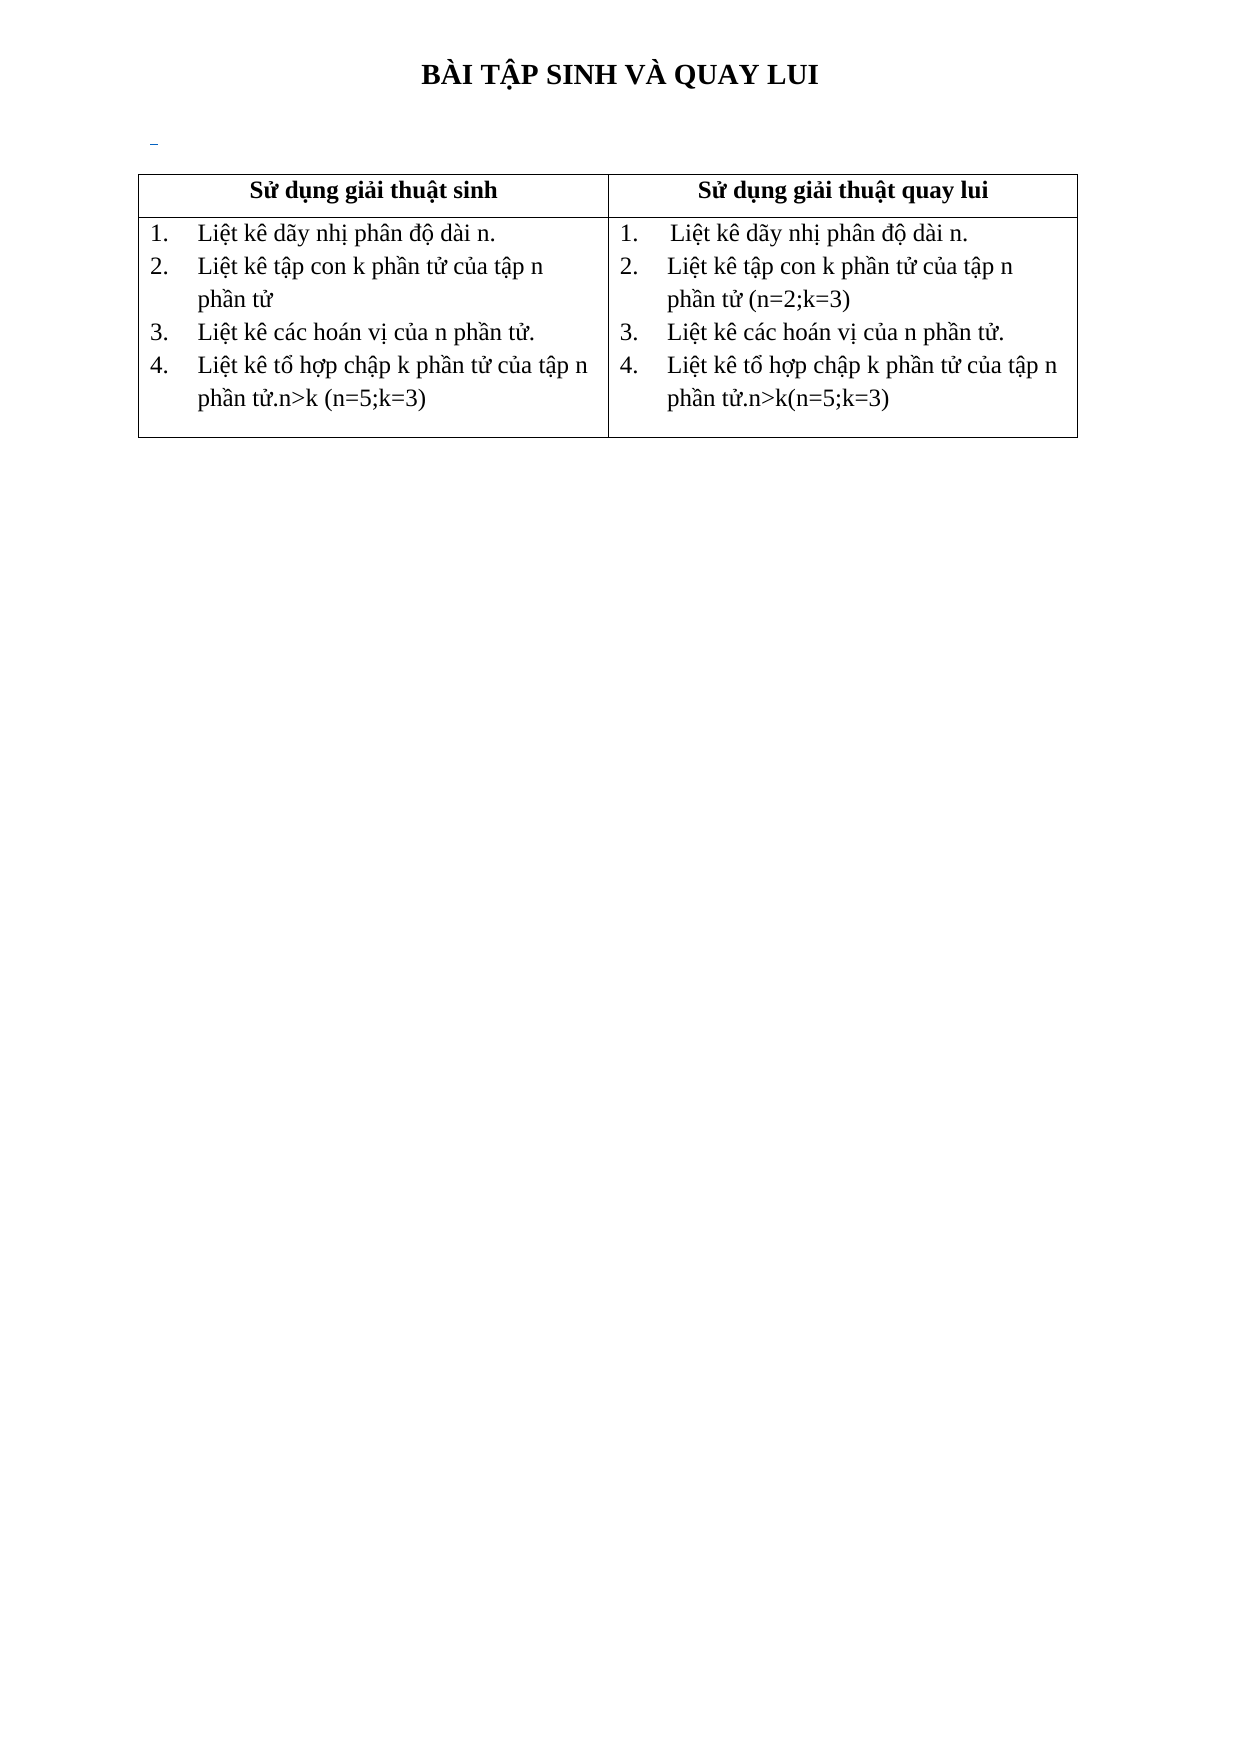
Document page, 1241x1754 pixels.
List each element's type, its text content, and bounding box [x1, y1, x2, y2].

text BÀI TẬP SINH VÀ QUAY LUI [150, 57, 1090, 90]
table_cell Liệt kê dãy nhị phân độ dài n. Liệt kê tập con k phần tử của tập n phần tử (n=2;k=3) Liệt kê các hoán vị của n phần tử. Liệt kê tổ hợp chập k phần tử của tập n phần tử.n>k(n=5;k=3) [609, 218, 1077, 437]
table_header Sử dụng giải thuật sinh [139, 175, 608, 217]
table_header Sử dụng giải thuật quay lui [609, 175, 1077, 217]
table_cell Liệt kê dãy nhị phân độ dài n. Liệt kê tập con k phần tử của tập n phần tử Liệt kê các hoán vị của n phần tử. Liệt kê tổ hợp chập k phần tử của tập n phần tử.n>k (n=5;k=3) [139, 218, 608, 437]
